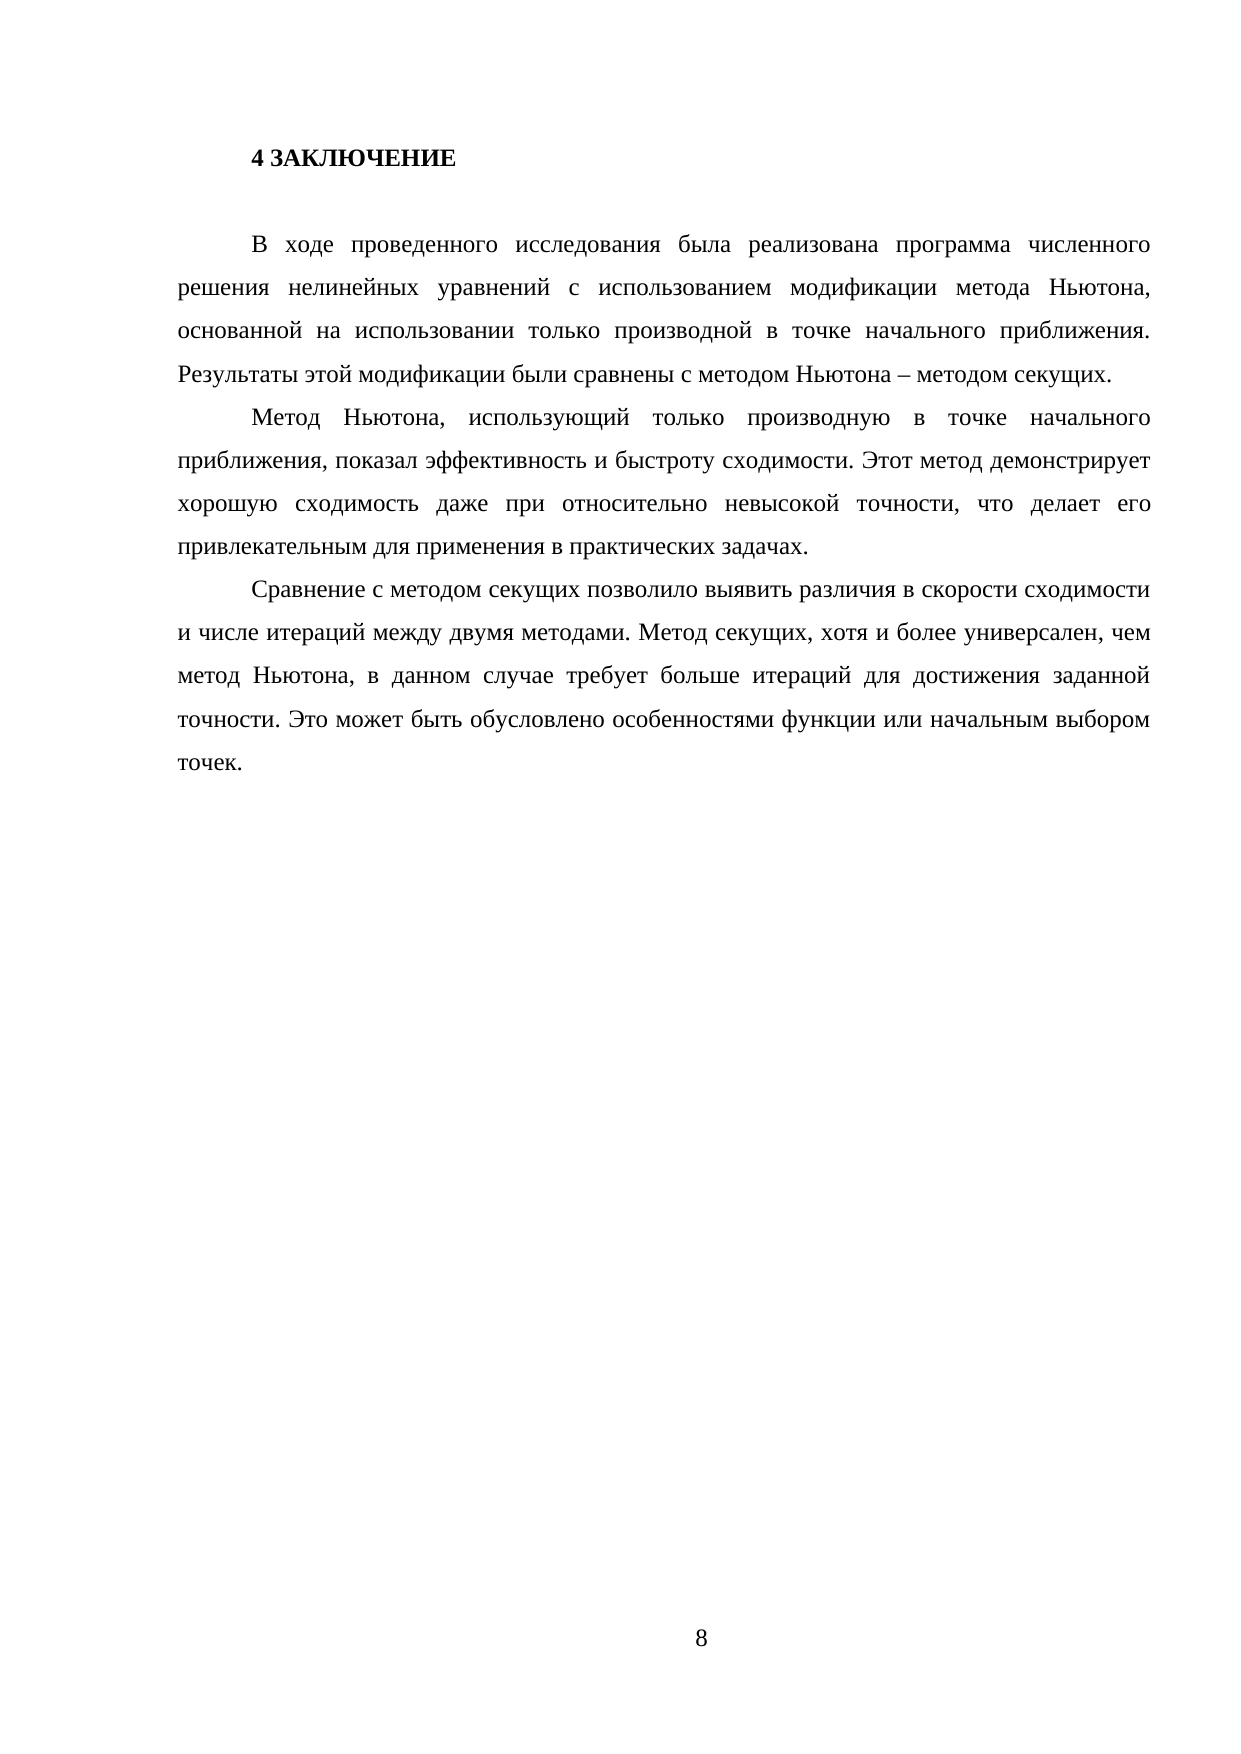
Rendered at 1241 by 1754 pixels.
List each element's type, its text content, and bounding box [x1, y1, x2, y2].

text Сравнение с методом секущих позволило выявить различия в скорости сходимости и числе итераций между двумя методами. Метод секущих, хотя и более универсален, чем метод Ньютона, в данном случае требует больше итераций для достижения заданной точности. Это может быть обусловлено особенностями функции или начальным выбором точек. [177, 574, 1152, 776]
text В ходе проведенного исследования была реализована программа численного решения нелинейных уравнений с использованием модификации метода Ньютона, основанной на использовании только производной в точке начального приближения. Результаты этой модификации были сравнены с методом Ньютона – методом секущих. [177, 229, 1152, 387]
subtitle 4 ЗАКЛЮЧЕНИЕ [177, 143, 1152, 172]
text Метод Ньютона, использующий только производную в точке начального приближения, показал эффективность и быстроту сходимости. Этот метод демонстрирует хорошую сходимость даже при относительно невысокой точности, что делает его привлекательным для применения в практических задачах. [177, 402, 1152, 560]
